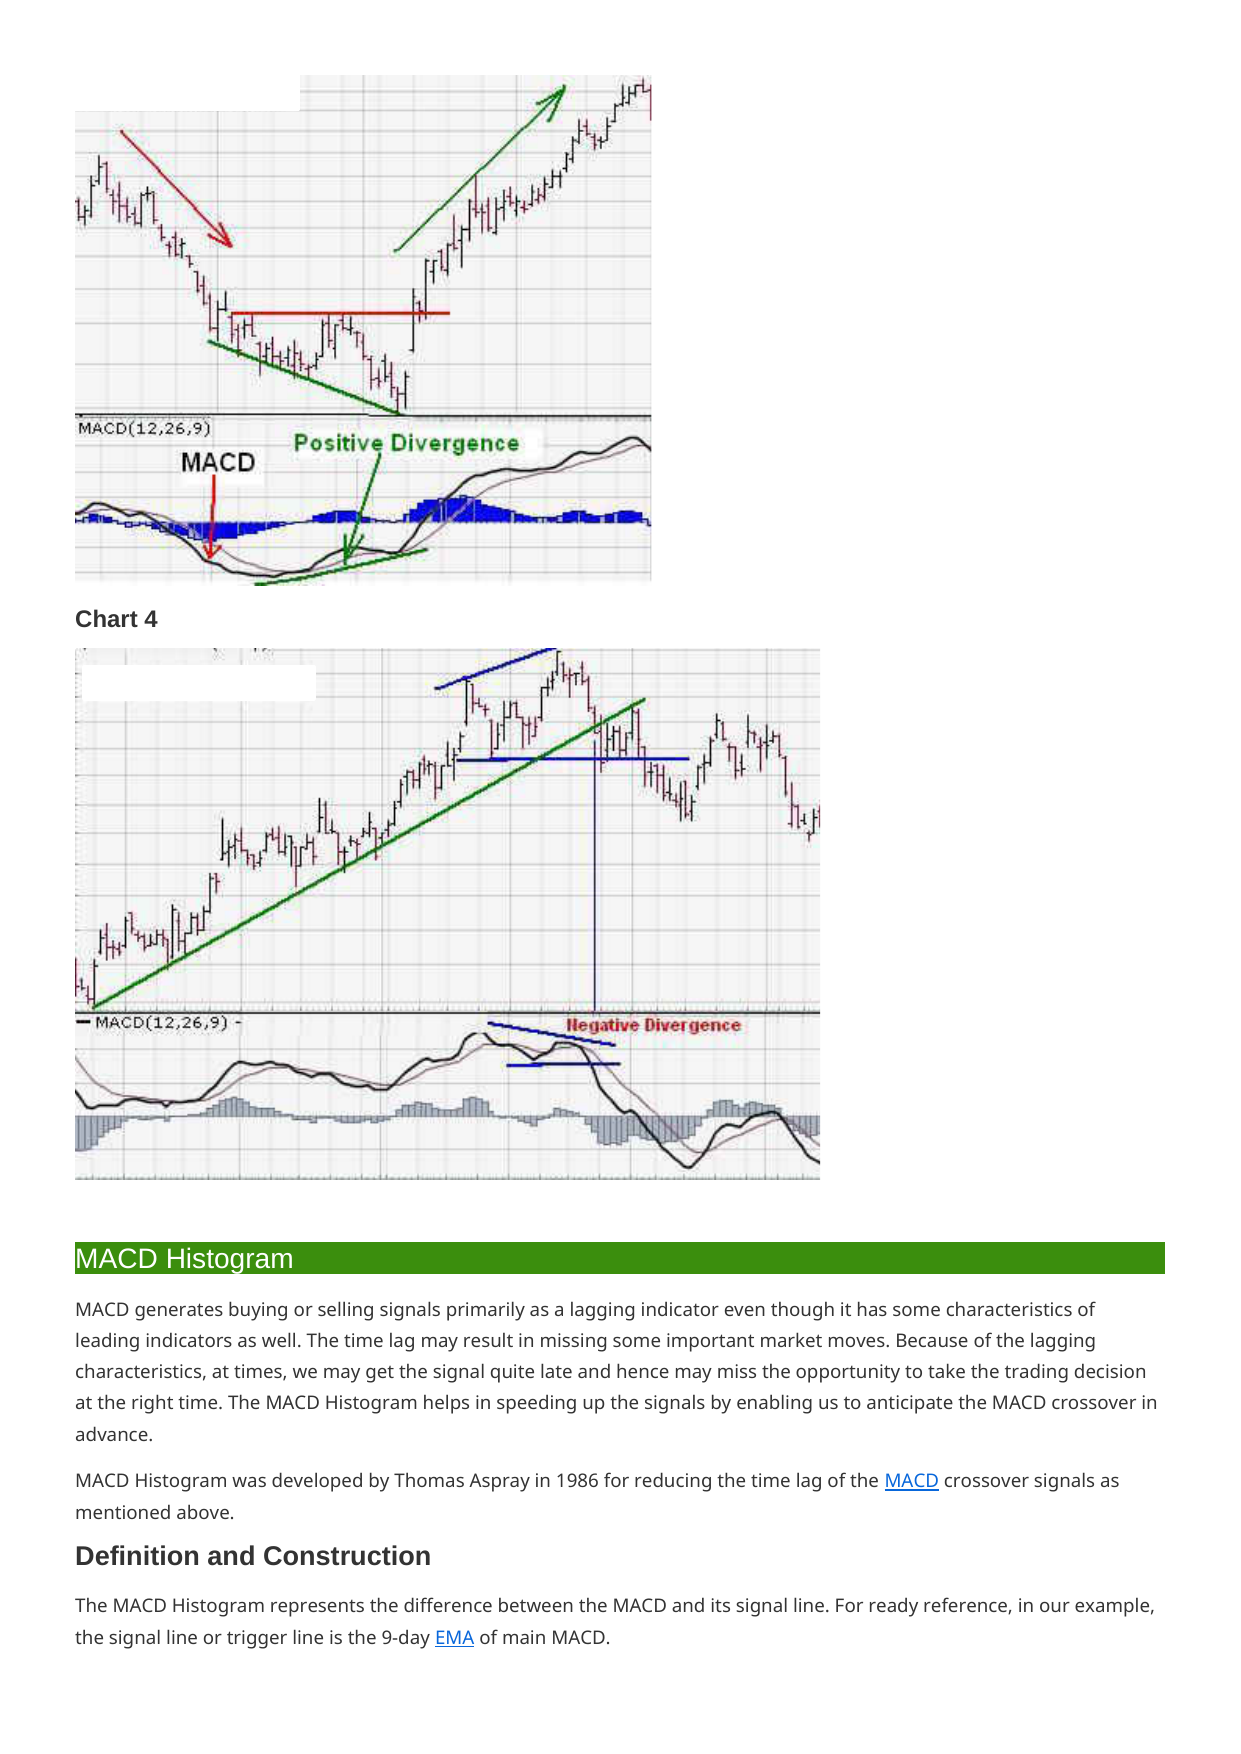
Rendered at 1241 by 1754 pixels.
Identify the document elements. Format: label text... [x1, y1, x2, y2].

text The MACD Histogram represents the difference between the MACD and its signal line. For ready reference, in our example, the signal line or trigger line is the 9-day EMA of main MACD. [75, 1587, 1165, 1649]
picture [75, 648, 821, 1180]
text MACD generates buying or selling signals primarily as a lagging indicator even though it has some characteristics of leading indicators as well. The time lag may result in missing some important market moves. Because of the lagging characteristics, at times, we may get the signal quite late and hence may miss the opportunity to take the trading decision at the right time. The MACD Histogram helps in speeding up the signals by enabling us to anticipate the MACD crossover in advance. [75, 1290, 1165, 1446]
subtitle Definition and Construction [75, 1540, 1165, 1571]
picture [75, 75, 652, 586]
text MACD Histogram was developed by Thomas Aspray in 1986 for reducing the time lag of the MACD crossover signals as mentioned above. [75, 1462, 1165, 1524]
text Chart 4 [75, 602, 1165, 633]
subtitle MACD Histogram [75, 1242, 1165, 1274]
